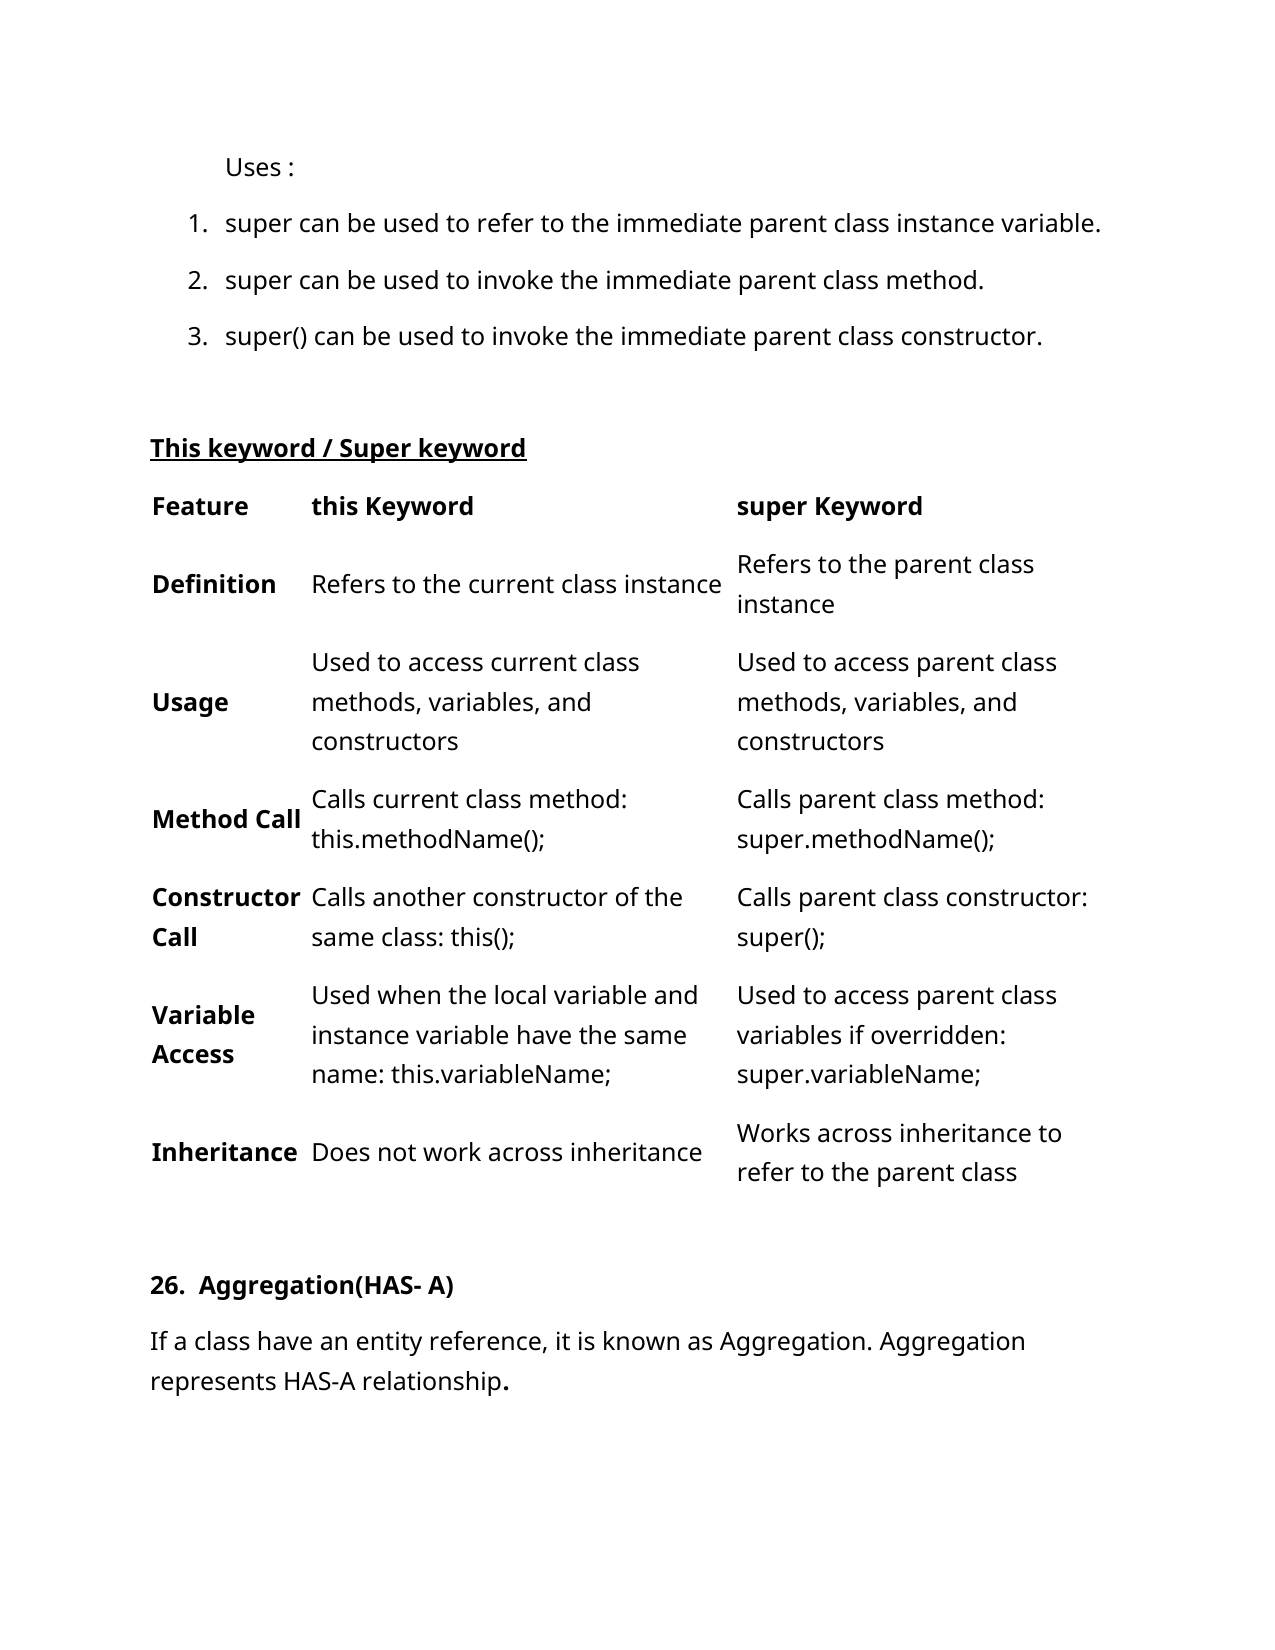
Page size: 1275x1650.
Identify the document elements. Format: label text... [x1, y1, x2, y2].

table_cell Used to access parent class variables if overridden: super.variableName; [735, 976, 1125, 1114]
table_cell Used to access parent class methods, variables, and constructors [735, 643, 1125, 781]
table_cell Calls current class method: this.methodName(); [309, 781, 735, 878]
table_cell Refers to the current class instance [309, 545, 735, 643]
text 26. Aggregation(HAS- A) [150, 1268, 1125, 1302]
table_cell Refers to the parent class instance [735, 545, 1125, 643]
list super can be used to refer to the immediate parent class instance variable. [187, 206, 1125, 240]
table_cell Calls parent class constructor: super(); [735, 879, 1125, 976]
list super can be used to invoke the immediate parent class method. [187, 262, 1125, 296]
table_cell Method Call [150, 781, 309, 878]
table_header this Keyword [309, 487, 735, 545]
table_header Feature [150, 487, 309, 545]
table_cell Calls another constructor of the same class: this(); [309, 879, 735, 976]
table_cell Works across inheritance to refer to the parent class [735, 1114, 1125, 1212]
table_cell Used when the local variable and instance variable have the same name: this.variableName; [309, 976, 735, 1114]
list super() can be used to invoke the immediate parent class constructor. [187, 318, 1125, 352]
text Uses : [150, 150, 1125, 184]
table_cell Definition [150, 545, 309, 643]
table_cell Calls parent class method: super.methodName(); [735, 781, 1125, 878]
text If a class have an entity reference, it is known as Aggregation. Aggregation represents HAS-A relationship. [150, 1324, 1125, 1398]
table_cell Inheritance [150, 1114, 309, 1212]
table_cell Does not work across inheritance [309, 1114, 735, 1212]
table_cell Constructor Call [150, 879, 309, 976]
text This keyword / Super keyword [150, 431, 1125, 465]
table_cell Usage [150, 643, 309, 781]
table_cell Variable Access [150, 976, 309, 1114]
table_header super Keyword [735, 487, 1125, 545]
table_cell Used to access current class methods, variables, and constructors [309, 643, 735, 781]
